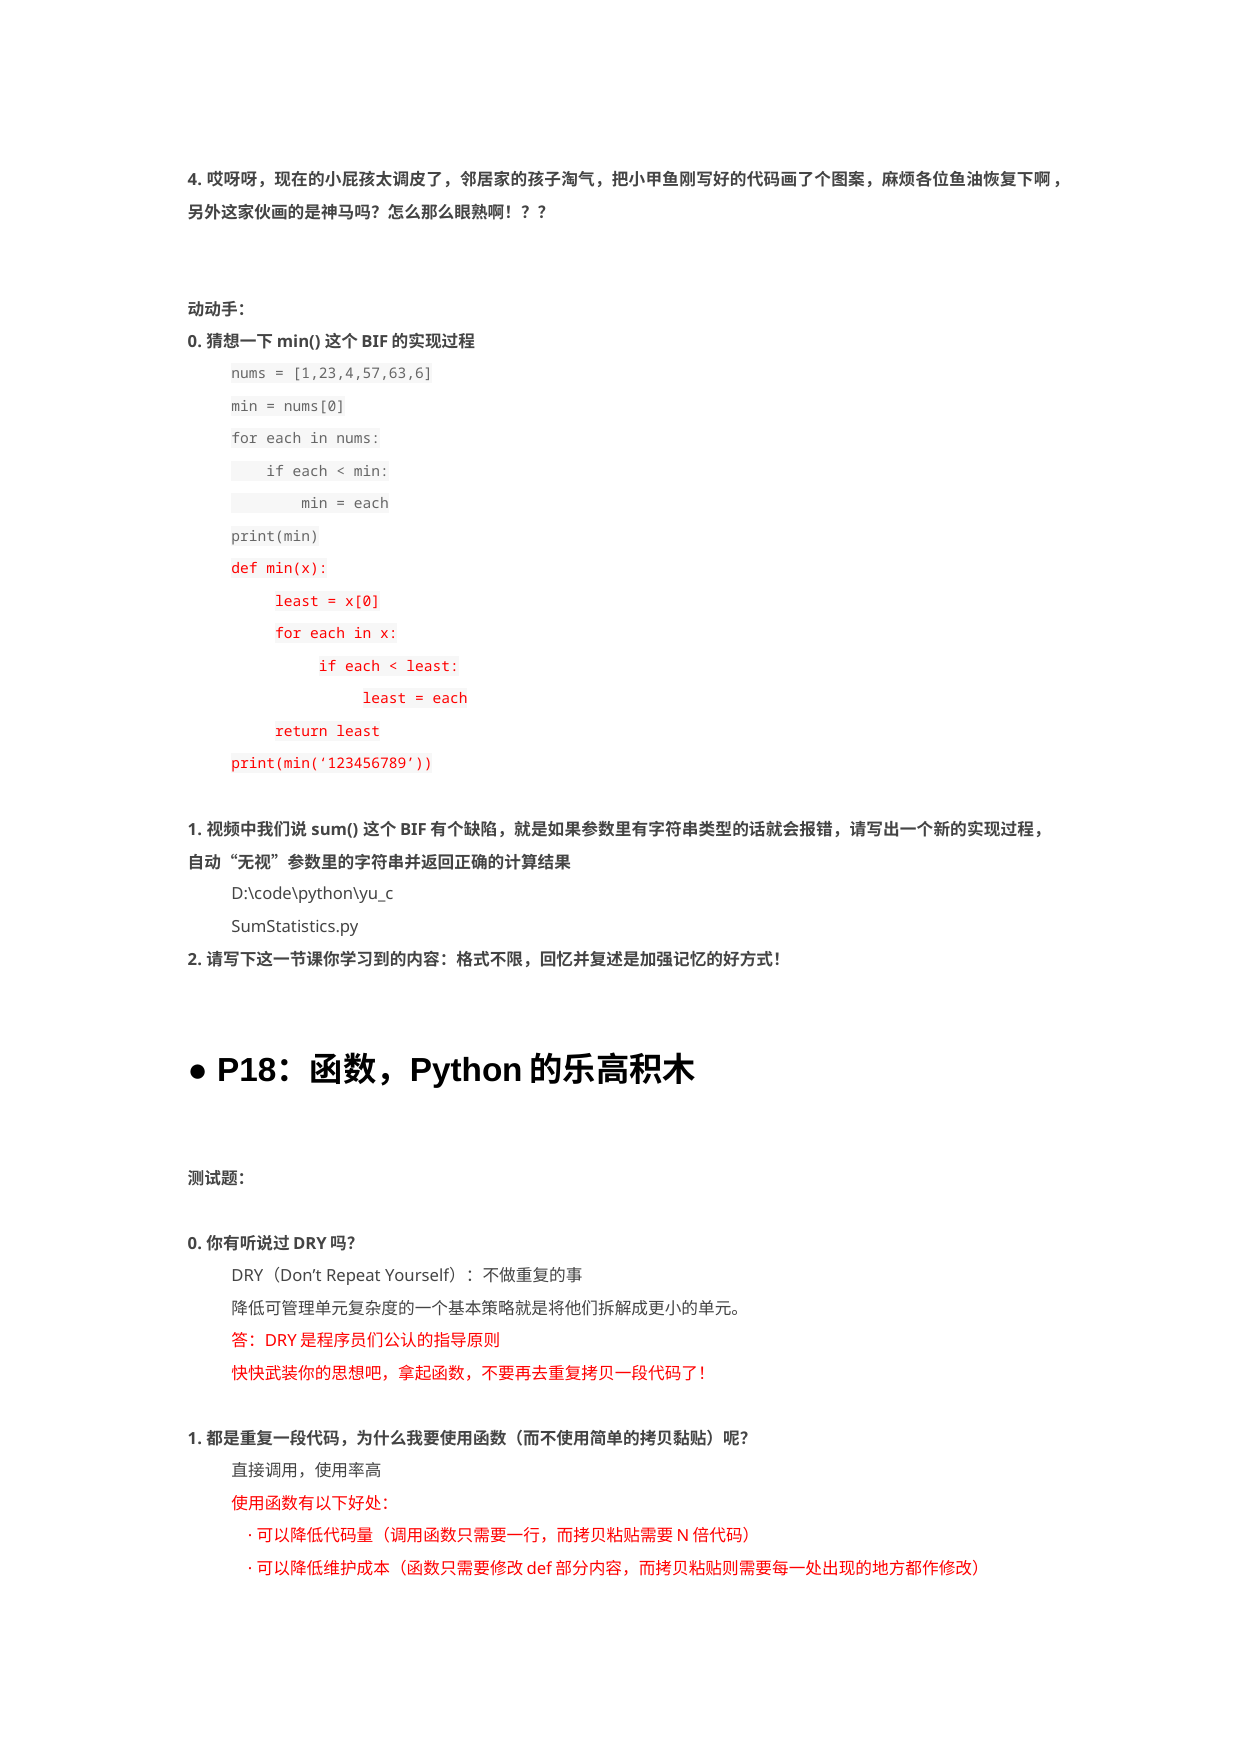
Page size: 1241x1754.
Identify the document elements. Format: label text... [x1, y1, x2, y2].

text · 可以降低维护成本（函数只需要修改def部分内容，而拷贝粘贴则需要每一处出现的地方都作修改） [187, 1551, 1053, 1583]
list D:\code\python\yu_c [187, 877, 1053, 909]
text 测试题： 0. 你有听说过DRY吗？ DRY（Don’t Repeat Yourself）：不做重复的事 [187, 1161, 1053, 1291]
text 使用函数有以下好处： [187, 1486, 1053, 1518]
list if each < least: [275, 649, 1053, 682]
text 快快武装你的思想吧，拿起函数，不要再去重复拷贝一段代码了！ [187, 1356, 1053, 1388]
list for each in x: [231, 617, 1053, 649]
list least = x[0] [231, 584, 1053, 617]
text 答：DRY是程序员们公认的指导原则 [187, 1323, 1053, 1356]
list nums = [1,23,4,57,63,6] [187, 357, 1053, 389]
list if each < min: [187, 454, 1053, 487]
text · 可以降低代码量（调用函数只需要一行，而拷贝粘贴需要N倍代码） [187, 1518, 1053, 1551]
text 4. 哎呀呀，现在的小屁孩太调皮了，邻居家的孩子淘气，把小甲鱼刚写好的代码画了个图案，麻烦各位鱼油恢复下啊，另外这家伙画的是神马吗？怎么那么眼熟啊！？？ [187, 183, 1053, 227]
list 1. 视频中我们说 sum() 这个BIF有个缺陷，就是如果参数里有字符串类型的话就会报错，请写出一个新的实现过程，自动“无视”参数里的字符串并返回正确的计算结果 [187, 779, 1053, 877]
list SumStatistics.py 2. 请写下这一节课你学习到的内容：格式不限，回忆并复述是加强记忆的好方式！ [187, 909, 1053, 1007]
list 动动手： 0. 猜想一下 min() 这个BIF的实现过程 [187, 292, 1053, 357]
list for each in nums: [187, 422, 1053, 454]
text 1. 都是重复一段代码，为什么我要使用函数（而不使用简单的拷贝黏贴）呢？ 直接调用，使用率高 [187, 1388, 1053, 1486]
list min = nums[0] [187, 389, 1053, 422]
list print(min(‘123456789’)) [187, 747, 1053, 779]
list min = each [187, 487, 1053, 519]
subtitle ● P18：函数，Python的乐高积木 [187, 1034, 1053, 1099]
list print(min) [187, 519, 1053, 552]
text 降低可管理单元复杂度的一个基本策略就是将他们拆解成更小的单元。 [187, 1291, 1053, 1323]
list return least [231, 714, 1053, 747]
list def min(x): [187, 552, 1053, 584]
text 4. 哎呀呀，现在的小屁孩太调皮了，邻居家的孩子淘气，把小甲鱼刚写好的代码画了个图案，麻烦各位鱼油恢复下啊，另外这家伙画的是神马吗？怎么那么眼熟啊！？？ [187, 162, 1053, 180]
list least = each [319, 682, 1053, 714]
